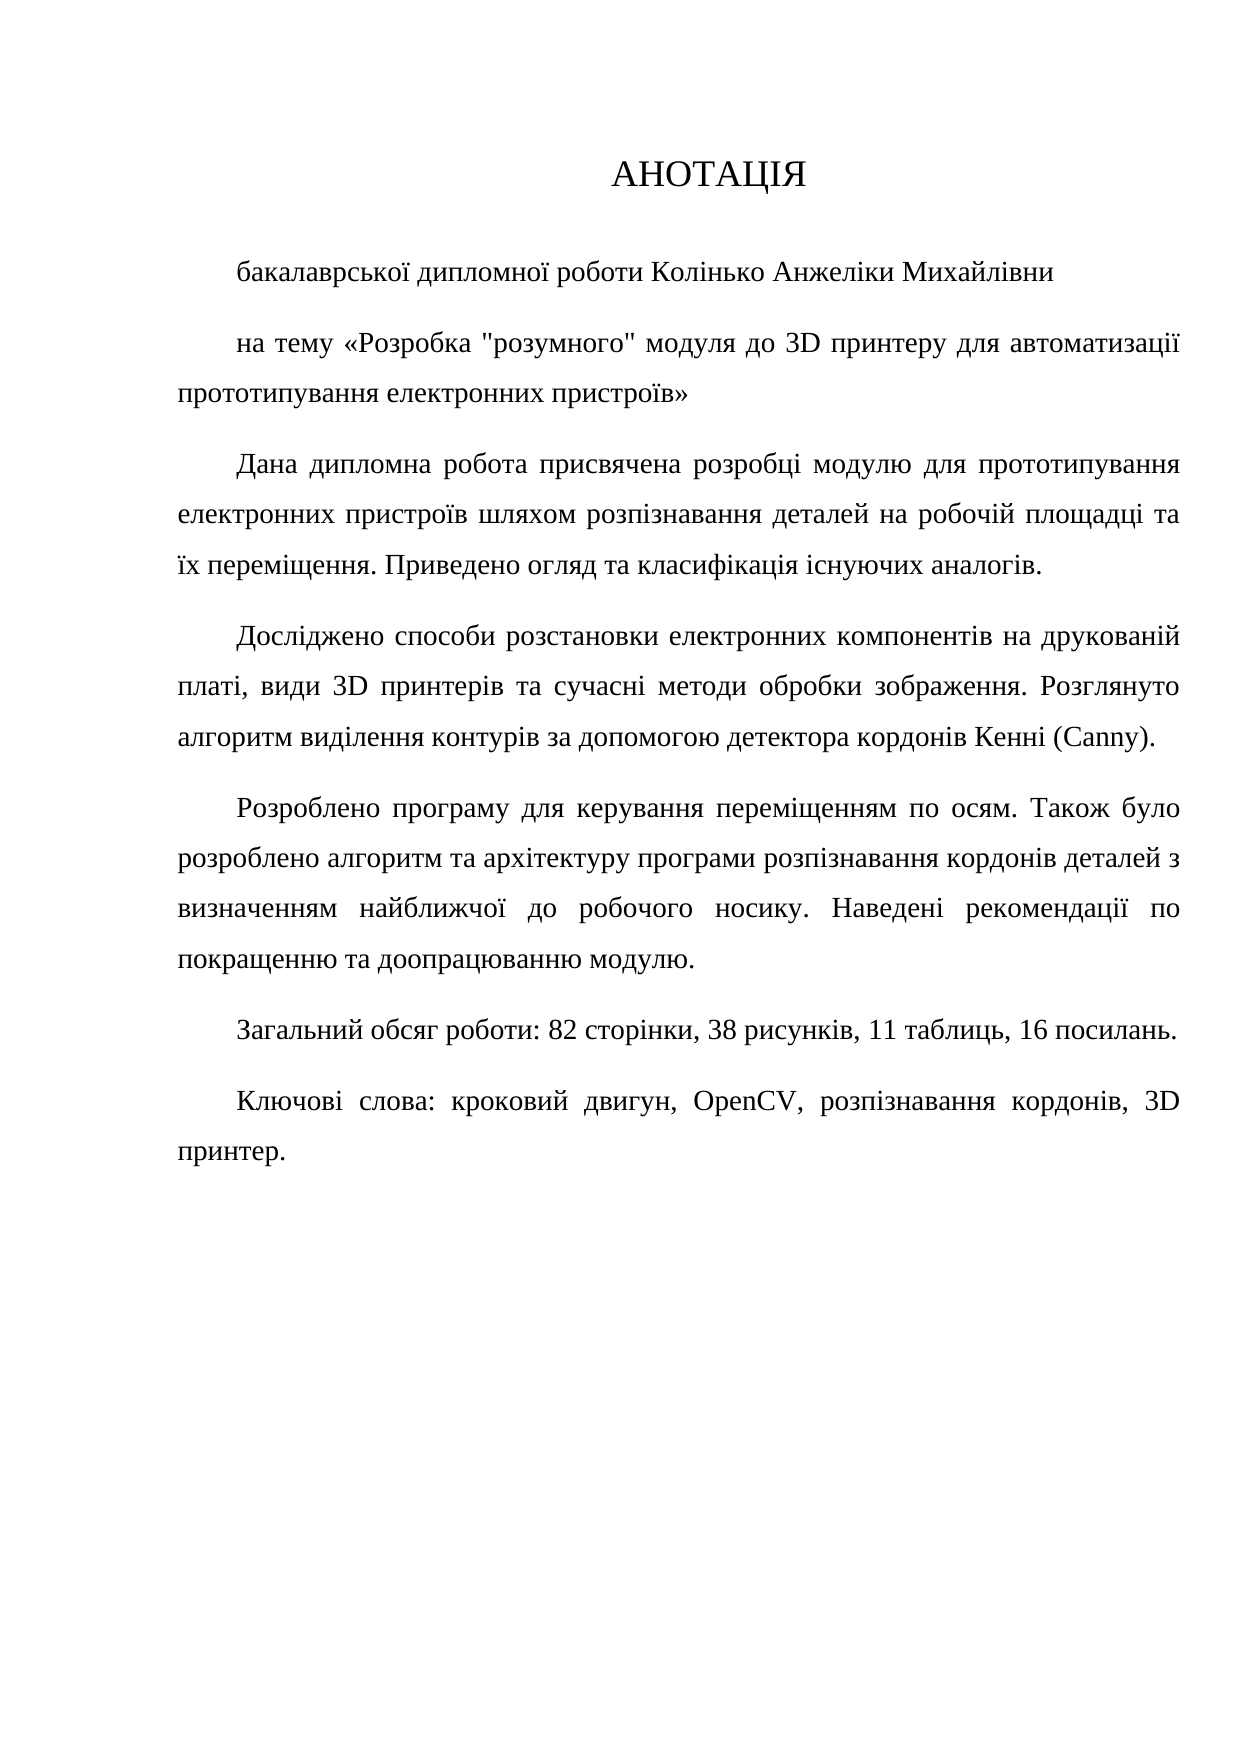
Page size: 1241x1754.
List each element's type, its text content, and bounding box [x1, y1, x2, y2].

subtitle АНОТАЦІЯ [177, 152, 1181, 195]
text Загальний обсяг роботи: 82 сторінки, 38 рисунків, 11 таблиць, 16 посилань. [177, 1012, 1181, 1046]
text Ключові слова: кроковий двигун, OpenCV, розпізнавання кордонів, 3D принтер. [177, 1083, 1181, 1167]
text Дана дипломна робота присвячена розробці модулю для прототипування електронних пристроїв шляхом розпізнавання деталей на робочій площадці та їх переміщення. Приведено огляд та класифікація існуючих аналогів. [177, 446, 1181, 581]
text бакалаврської дипломної роботи Колінько Анжеліки Михайлівни [177, 254, 1181, 287]
text Розроблено програму для керування переміщенням по осям. Також було розроблено алгоритм та архітектуру програми розпізнавання кордонів деталей з визначенням найближчої до робочого носику. Наведені рекомендації по покращенню та доопрацюванню модулю. [177, 790, 1181, 974]
text на тему «Розробка "розумного" модуля до 3D принтеру для автоматизації прототипування електронних пристроїв» [177, 325, 1181, 409]
text Досліджено способи розстановки електронних компонентів на друкованій платі, види 3D принтерів та сучасні методи обробки зображення. Розглянуто алгоритм виділення контурів за допомогою детектора кордонів Кенні (Canny). [177, 618, 1181, 752]
